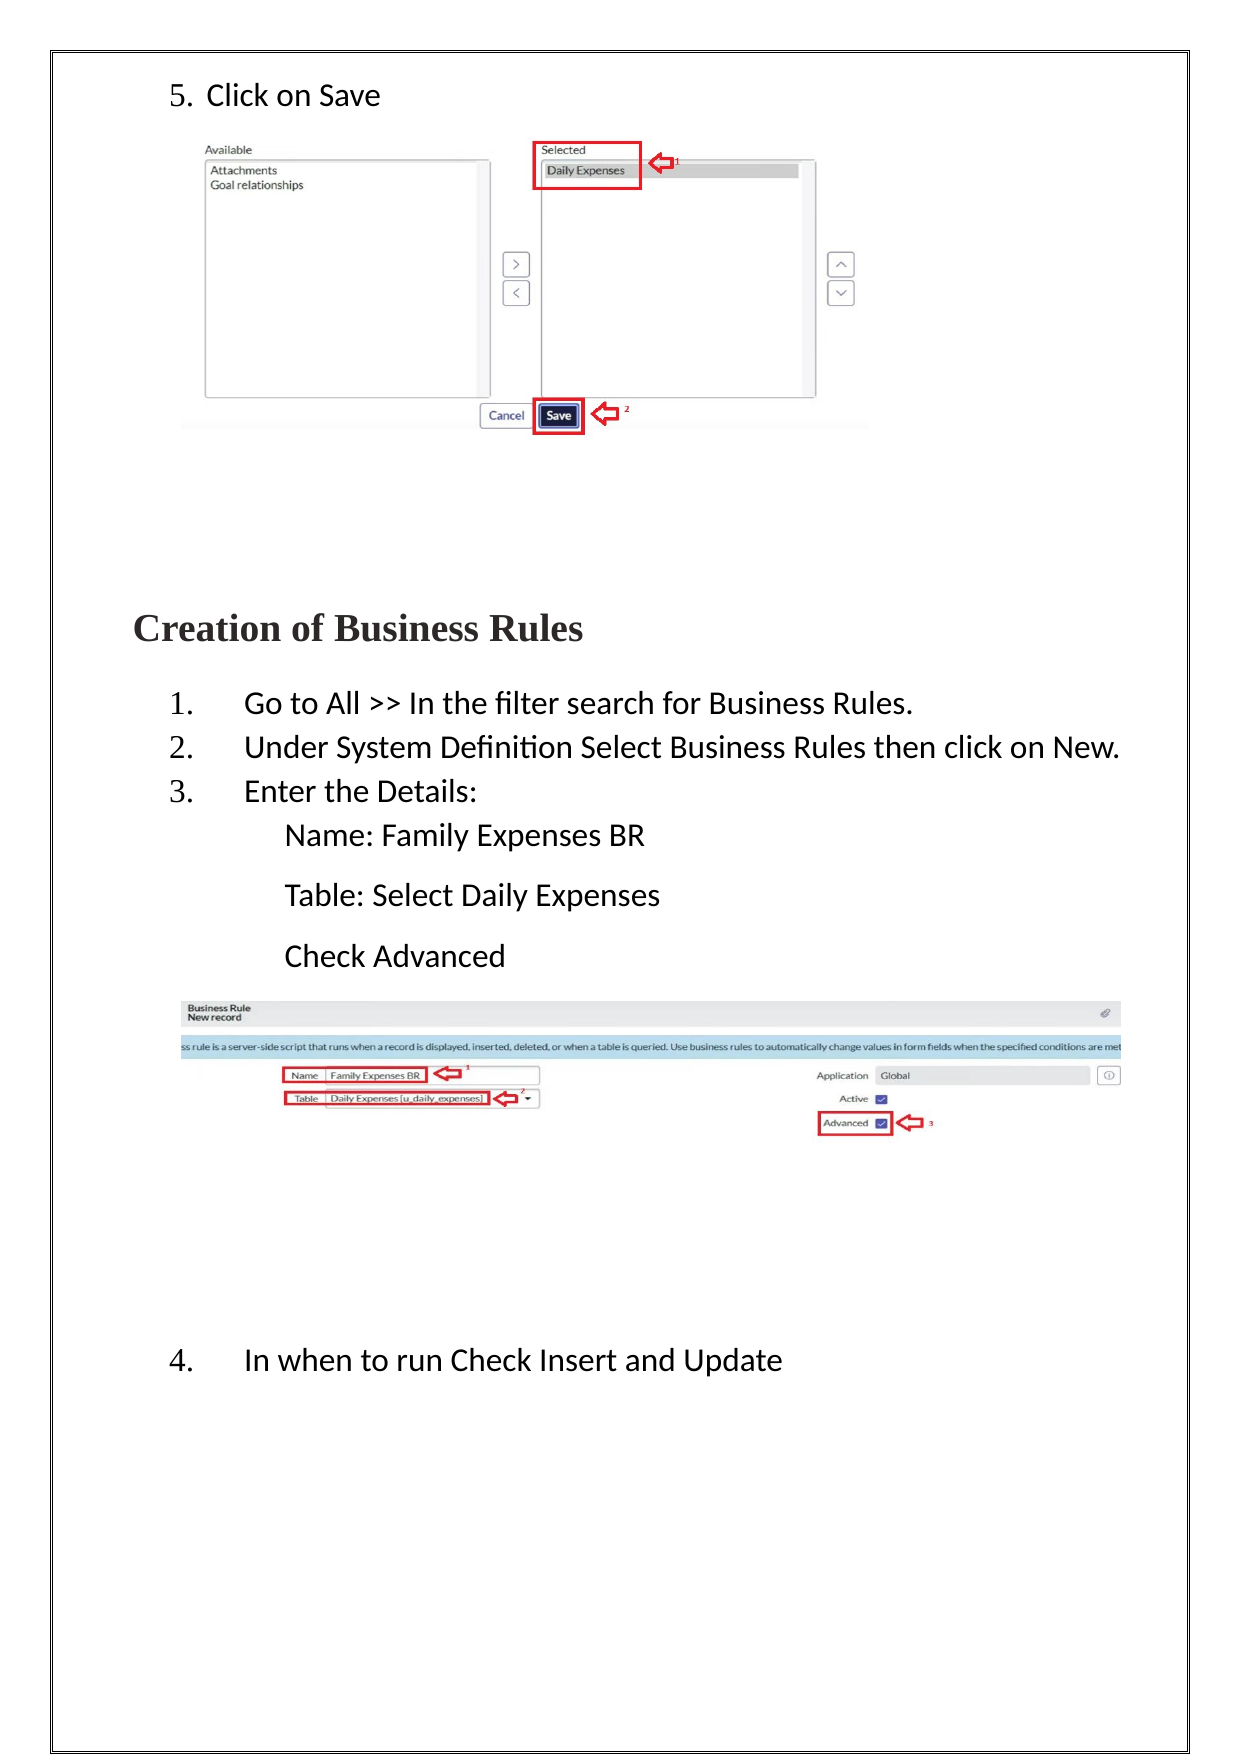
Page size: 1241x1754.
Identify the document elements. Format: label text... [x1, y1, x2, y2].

list Go to All >> In the filter search for Business Rules. [169, 682, 1122, 723]
list In when to run Check Insert and Update [169, 1339, 1122, 1379]
picture [181, 1001, 1121, 1333]
list Under System Definition Select Business Rules then click on New. [169, 726, 1122, 767]
text Name: Family Expenses BR [209, 814, 1122, 854]
picture [180, 137, 1121, 575]
text Table: Select Daily Expenses [209, 874, 1122, 915]
text Creation of Business Rules [132, 604, 1122, 650]
list Click on Save [169, 74, 1122, 114]
text Check Advanced [209, 935, 1122, 976]
list Enter the Details: [169, 770, 1122, 811]
